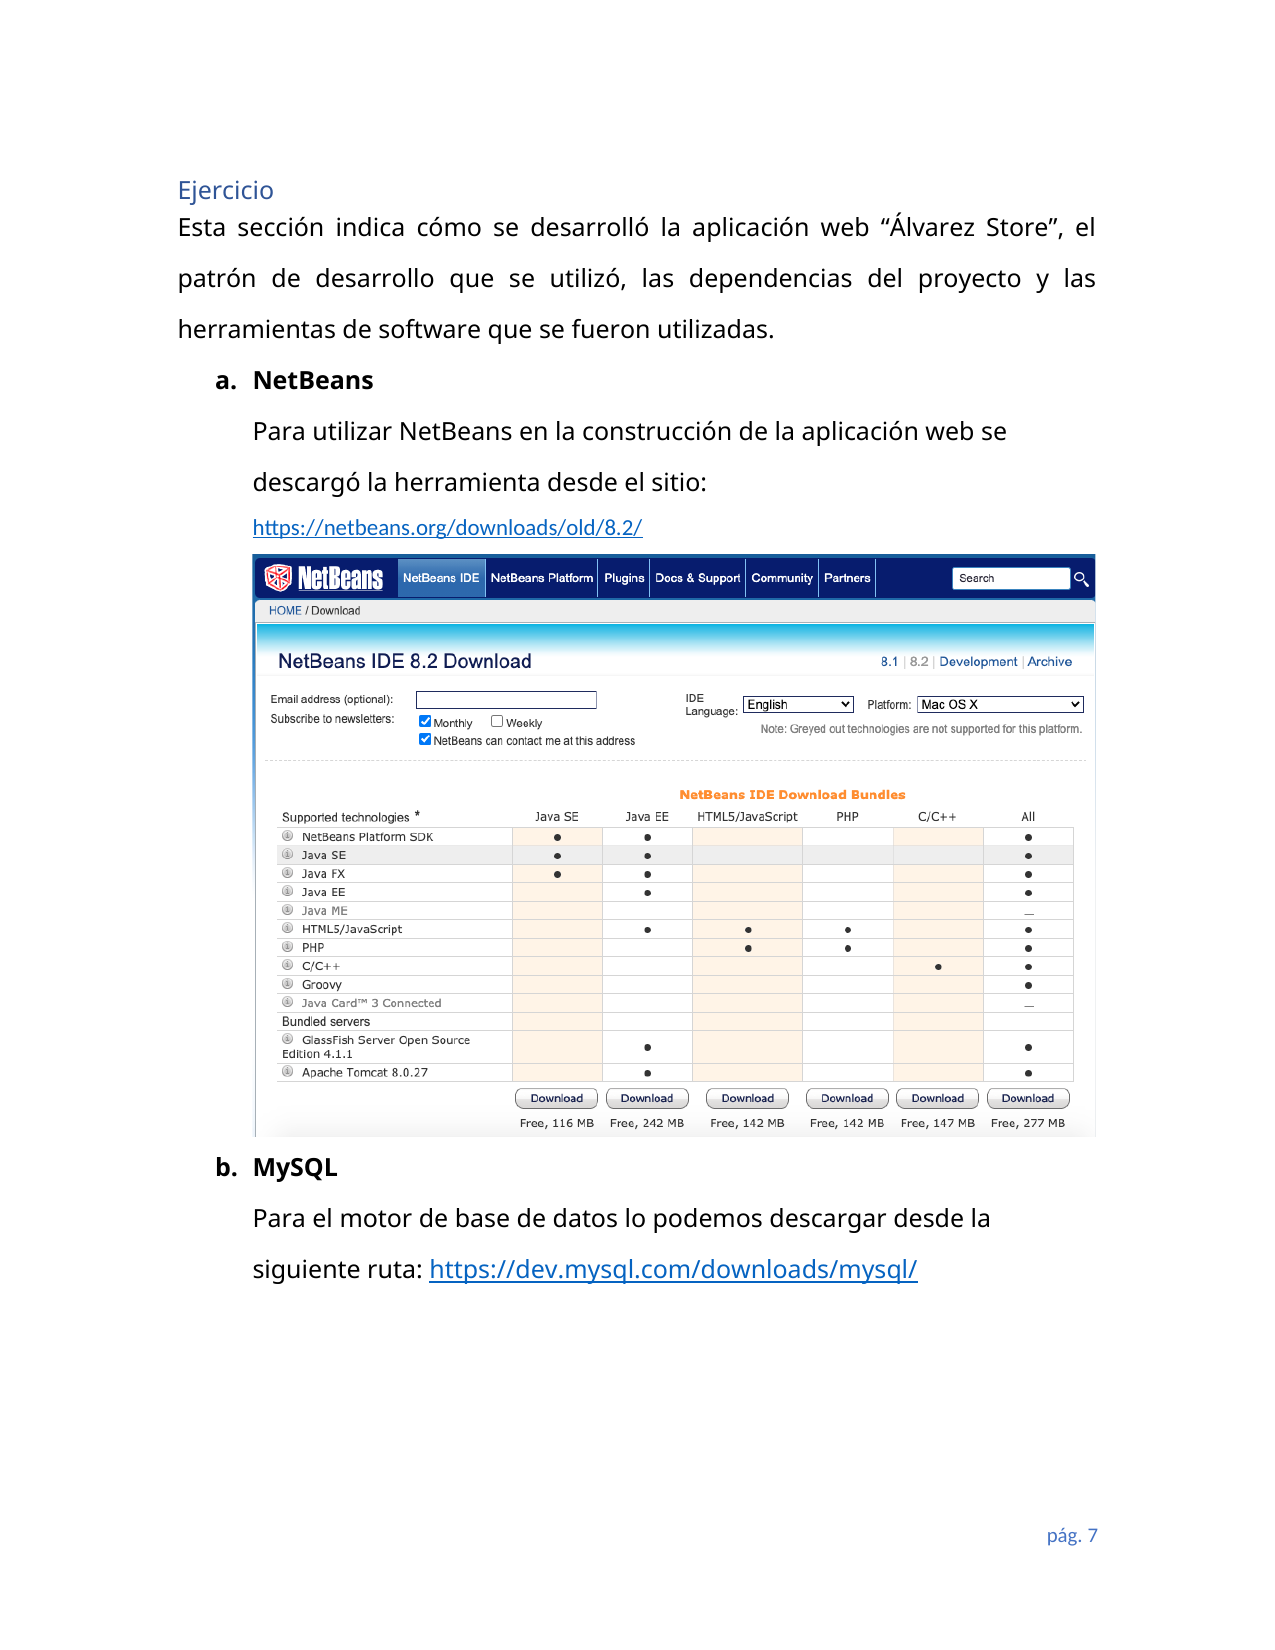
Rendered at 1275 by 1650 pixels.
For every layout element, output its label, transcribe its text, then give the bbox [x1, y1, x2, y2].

text Esta sección indica cómo se desarrolló la aplicación web “Álvarez Store”, el patrón de desarrollo que se utilizó, las dependencias del proyecto y las herramientas de software que se fueron utilizadas. [177, 209, 1098, 346]
subtitle Ejercicio [177, 173, 1098, 207]
list Para utilizar NetBeans en la construcción de la aplicación web se descargó la herramienta desde el sitio: https://netbeans.org/downloads/old/8.2/ [252, 413, 1098, 541]
list MySQL [215, 1150, 1098, 1184]
list NetBeans [215, 362, 1098, 397]
list Para el motor de base de datos lo podemos descargar desde la siguiente ruta: https://dev.mysql.com/downloads/mysql/ [252, 1201, 1098, 1286]
picture [252, 554, 1096, 1137]
